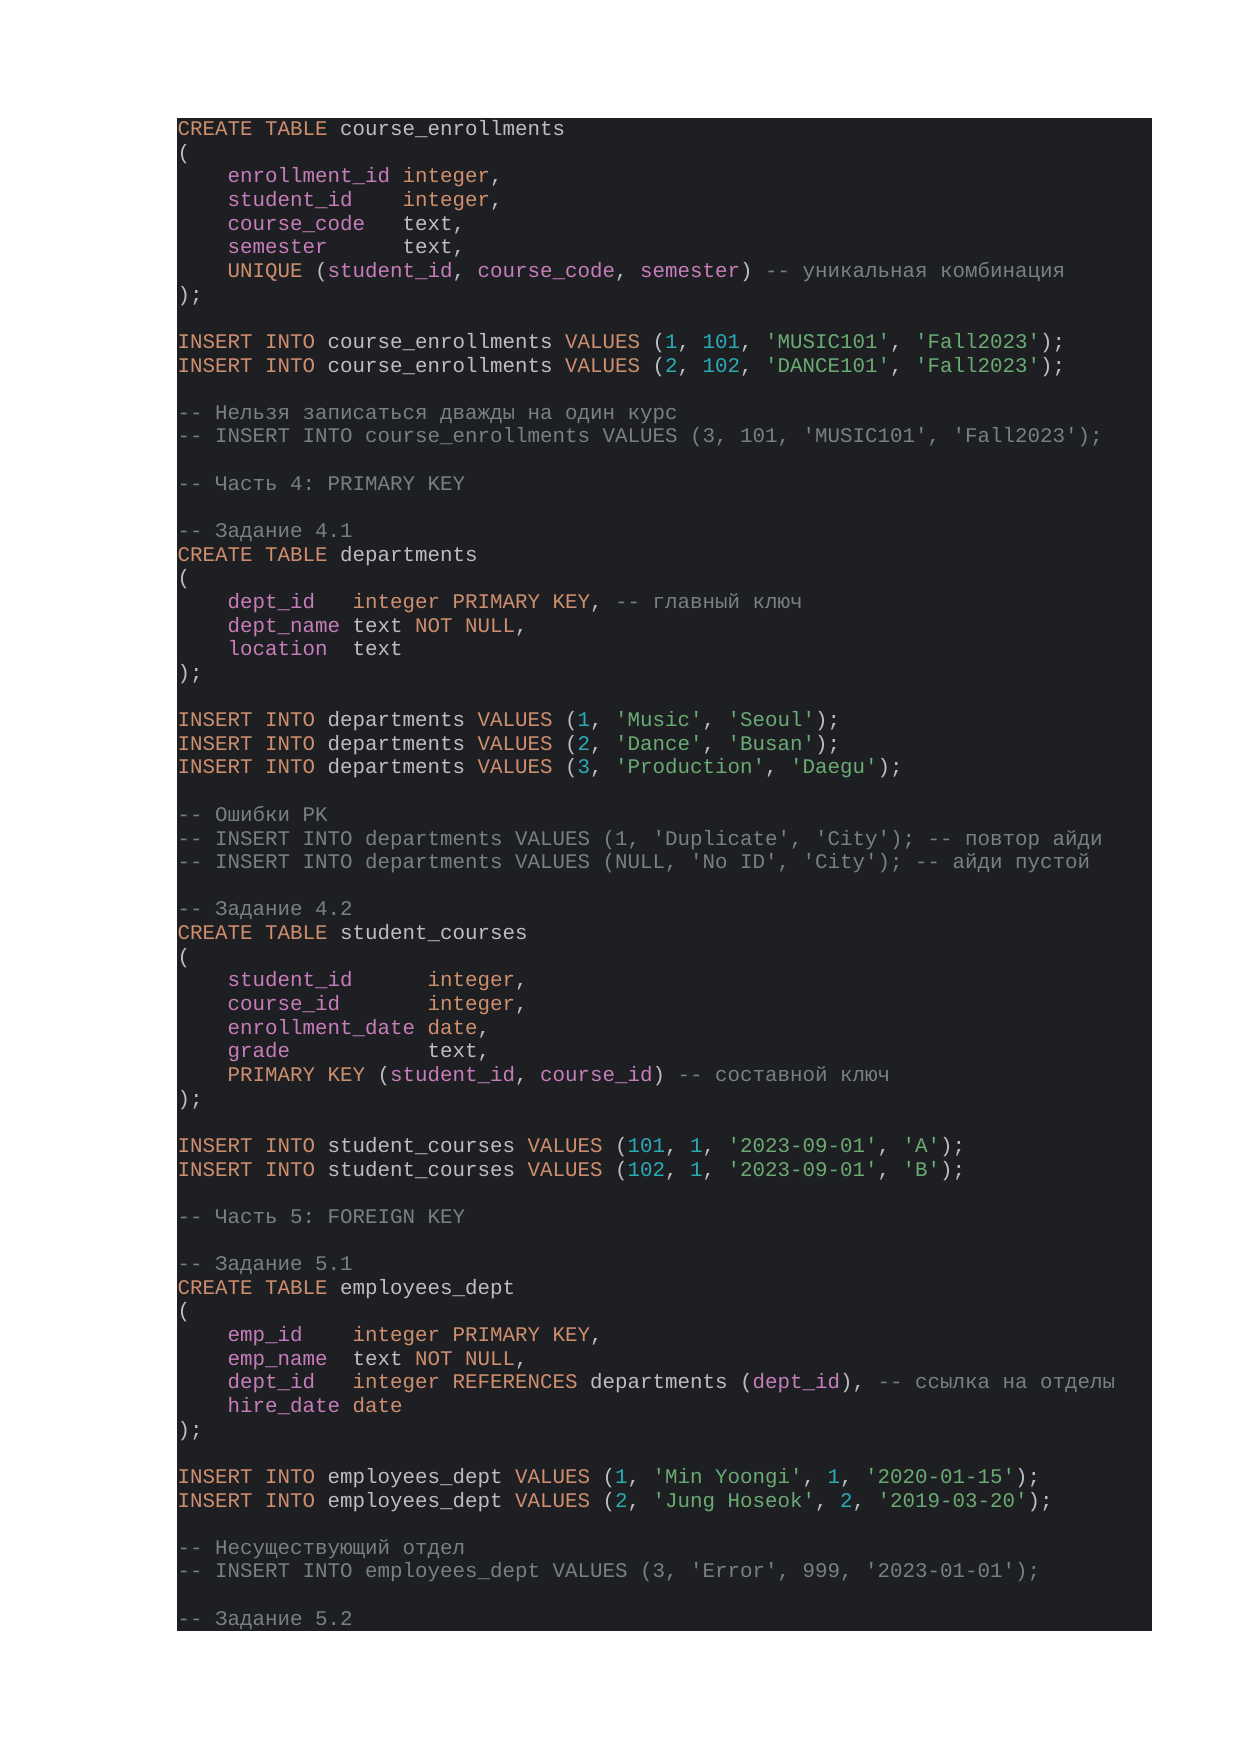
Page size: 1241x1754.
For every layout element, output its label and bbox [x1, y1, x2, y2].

text [177, 118, 1152, 1631]
